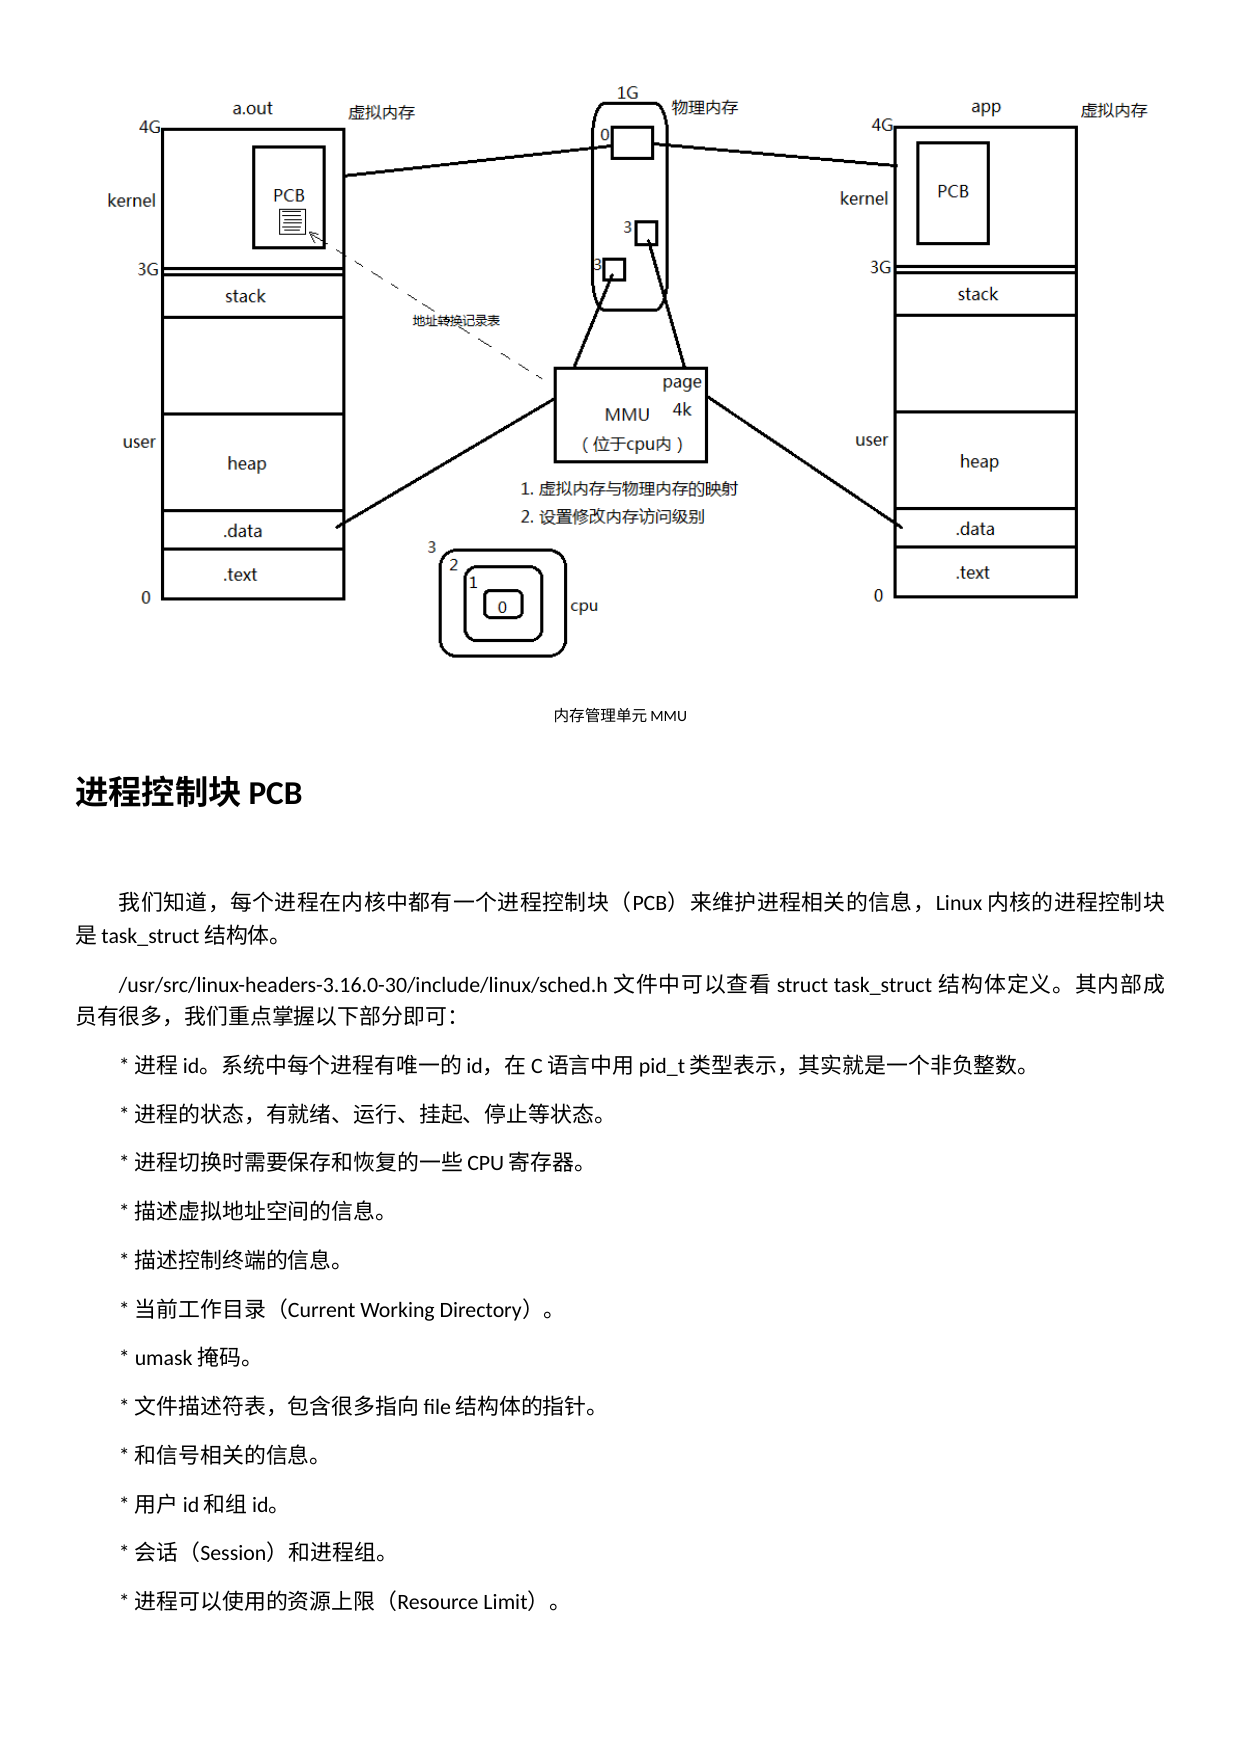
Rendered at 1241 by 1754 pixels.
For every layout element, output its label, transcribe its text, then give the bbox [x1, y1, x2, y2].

text * 描述控制终端的信息。 [75, 1242, 1165, 1275]
text * 进程的状态，有就绪、运行、挂起、停止等状态。 [75, 1096, 1165, 1129]
subtitle 进程控制块PCB [75, 758, 1165, 823]
text /usr/src/linux-headers-3.16.0-30/include/linux/sched.h文件中可以查看struct task_struct 结构体定义。其内部成员有很多，我们重点掌握以下部分即可： [75, 966, 1165, 1031]
text * 进程切换时需要保存和恢复的一些CPU寄存器。 [75, 1145, 1165, 1177]
text 我们知道，每个进程在内核中都有一个进程控制块（PCB）来维护进程相关的信息，Linux内核的进程控制块是task_struct结构体。 [75, 885, 1165, 950]
text * 进程可以使用的资源上限（Resource Limit）。 [75, 1584, 1165, 1616]
text 内存管理单元MMU [75, 698, 1165, 731]
text * 用户id和组id。 [75, 1486, 1165, 1519]
text * umask掩码。 [75, 1340, 1165, 1372]
text * 描述虚拟地址空间的信息。 [75, 1194, 1165, 1226]
text * 和信号相关的信息。 [75, 1437, 1165, 1470]
text * 会话（Session）和进程组。 [75, 1535, 1165, 1567]
text * 进程id。系统中每个进程有唯一的id，在C语言中用pid_t类型表示，其实就是一个非负整数。 [75, 1047, 1165, 1080]
text * 文件描述符表，包含很多指向file结构体的指针。 [75, 1389, 1165, 1421]
picture [75, 80, 1165, 667]
text * 当前工作目录（Current Working Directory）。 [75, 1291, 1165, 1324]
